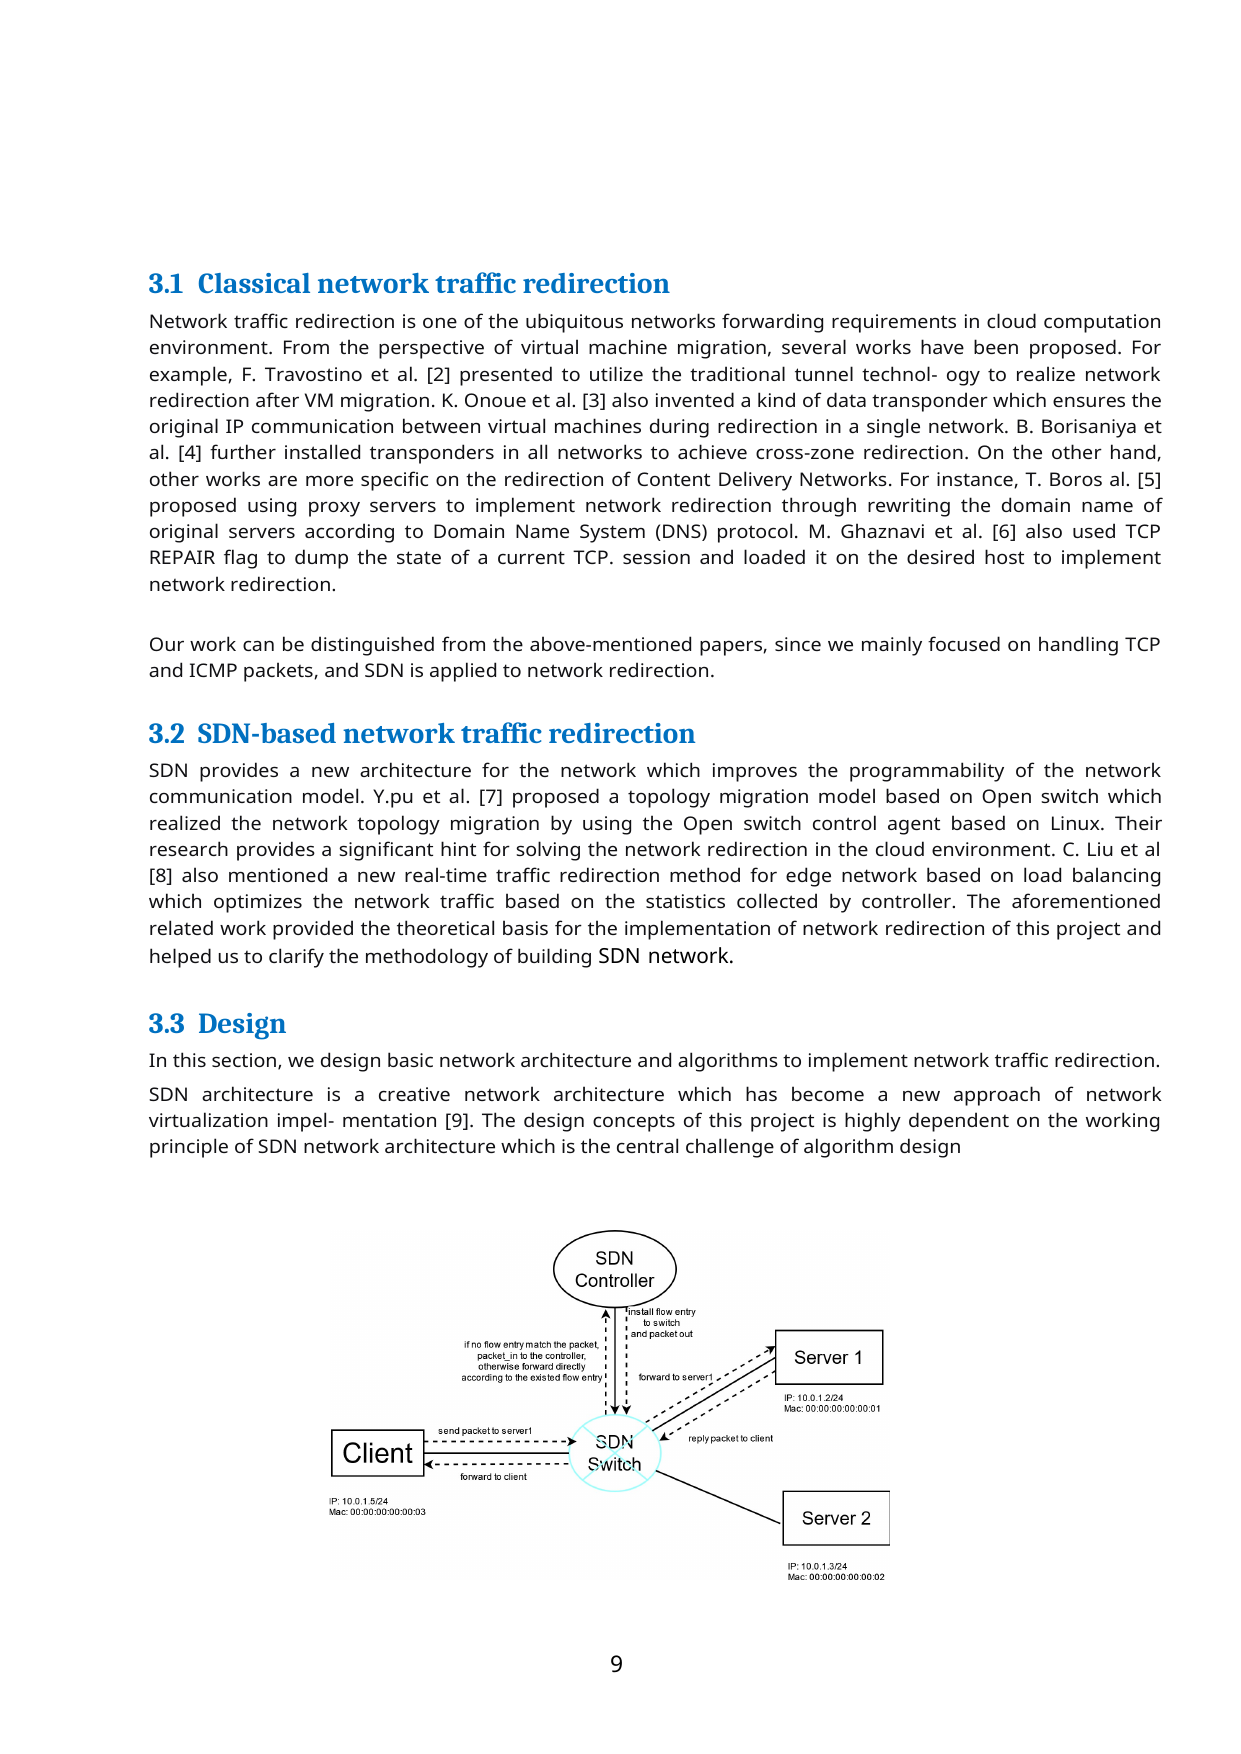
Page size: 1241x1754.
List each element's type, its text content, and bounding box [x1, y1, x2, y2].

text Our work can be distinguished from the above-mentioned papers, since we mainly focused on handling TCP and ICMP packets, and SDN is applied to network redirection. [148, 631, 1163, 683]
subtitle SDN-based network traffic redirection [148, 717, 1167, 751]
text In this section, we design basic network architecture and algorithms to implement network traffic redirection. [100, 1048, 1163, 1073]
text Network traffic redirection is one of the ubiquitous networks forwarding requirements in cloud computation environment. From the perspective of virtual machine migration, several works have been proposed. For example, F. Travostino et al. [2] presented to utilize the traditional tunnel technol- ogy to realize network redirection after VM migration. K. Onoue et al. [3] also invented a kind of data transponder which ensures the original IP communication between virtual machines during redirection in a single network. B. Borisaniya et al. [4] further installed transponders in all networks to achieve cross-zone redirection. On the other hand, other works are more specific on the redirection of Content Delivery Networks. For instance, T. Boros al. [5] proposed using proxy servers to implement network redirection through rewriting the domain name of original servers according to Domain Name System (DNS) protocol. M. Ghaznavi et al. [6] also used TCP REPAIR flag to dump the state of a current TCP. session and loaded it on the desired host to implement network redirection. [148, 308, 1163, 596]
text SDN provides a new architecture for the network which improves the programmability of the network communication model. Y.pu et al. [7] proposed a topology migration model based on Open switch which realized the network topology migration by using the Open switch control agent based on Linux. Their research provides a significant hint for solving the network redirection in the cloud environment. C. Liu et al [8] also mentioned a new real-time traffic redirection method for edge network based on load balancing which optimizes the network traffic based on the statistics collected by controller. The aforementioned related work provided the theoretical basis for the implementation of network redirection of this project and helped us to clarify the methodology of building SDN network. [148, 758, 1163, 970]
text SDN architecture is a creative network architecture which has become a new approach of network virtualization impel- mentation [9]. The design concepts of this project is highly dependent on the working principle of SDN network architecture which is the central challenge of algorithm design [148, 1081, 1163, 1159]
picture [329, 1230, 890, 1580]
subtitle Design [148, 1007, 1167, 1041]
subtitle Classical network traffic redirection [148, 267, 1167, 301]
